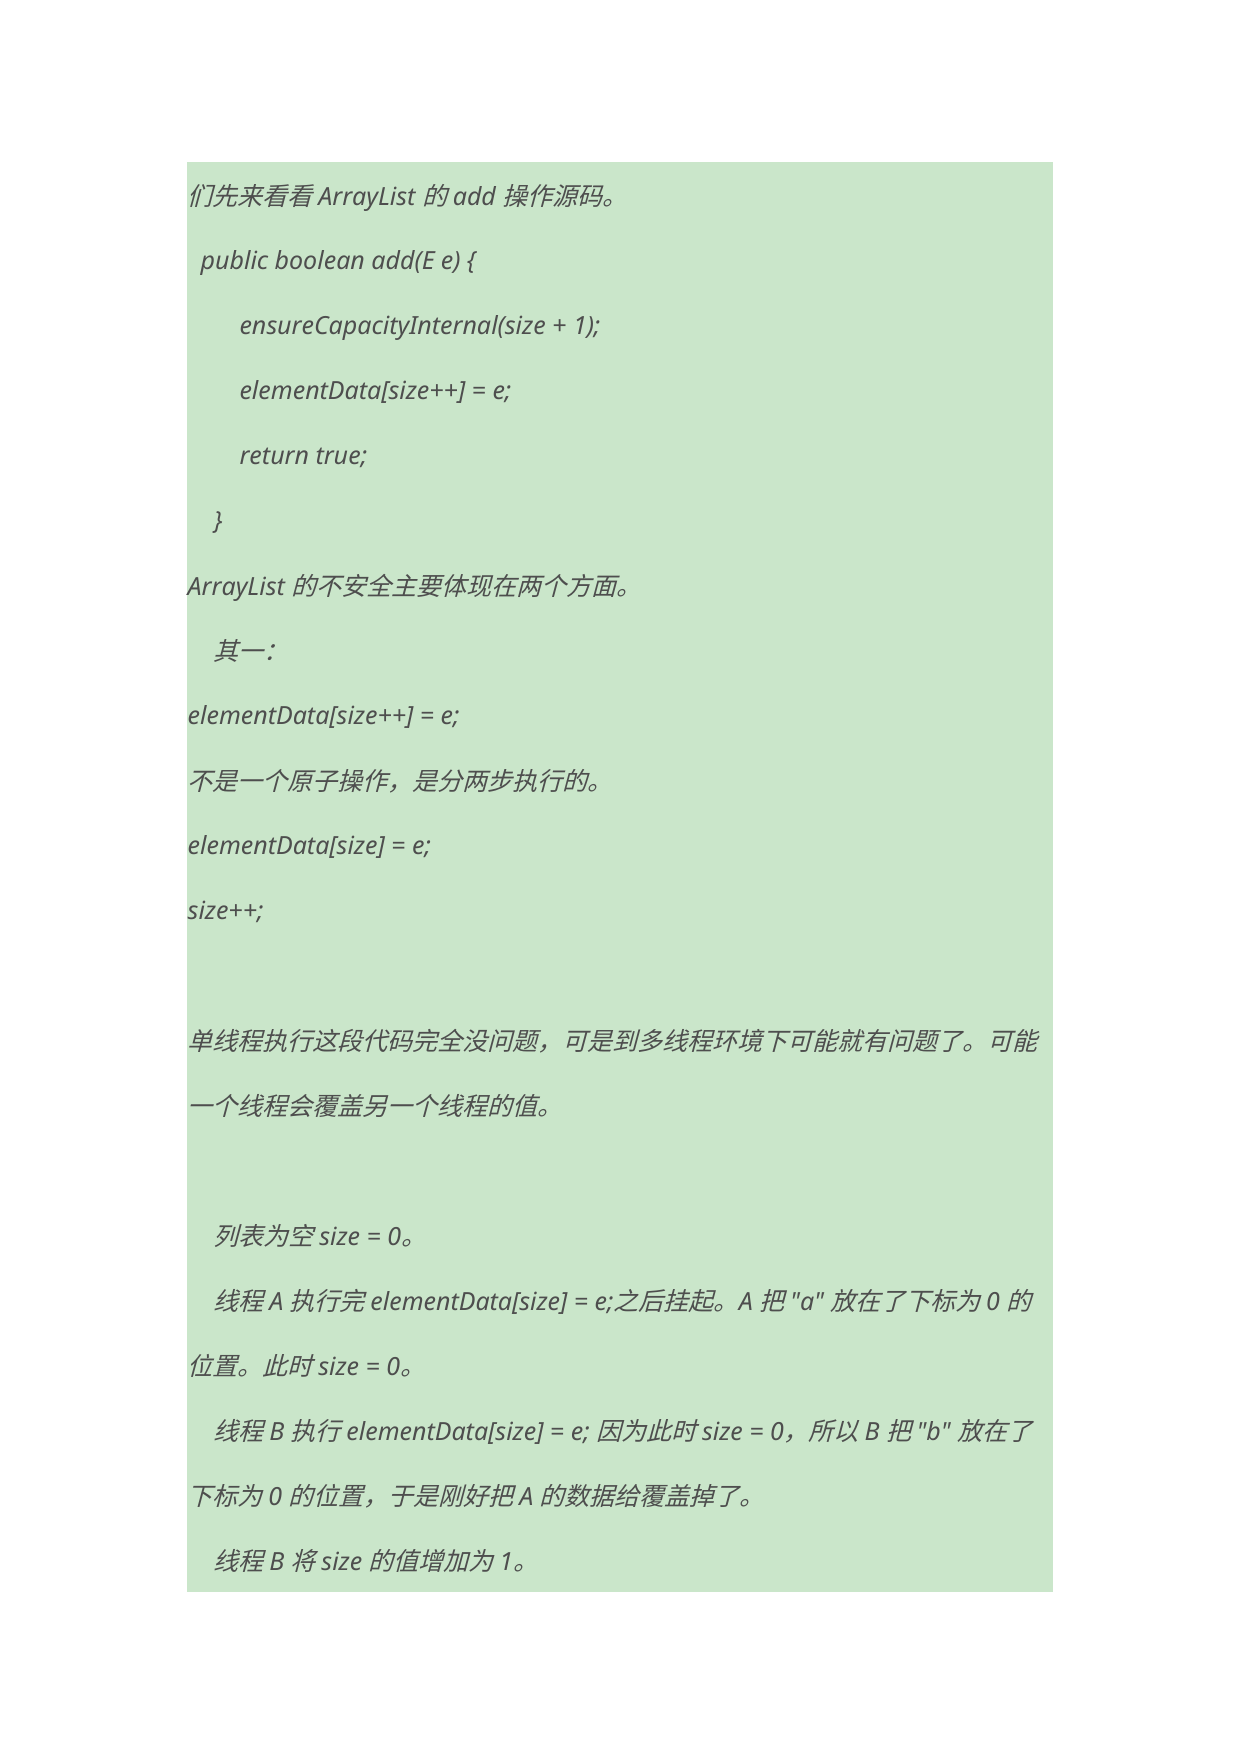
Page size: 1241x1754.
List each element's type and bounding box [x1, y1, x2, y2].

text [187, 162, 1053, 1592]
